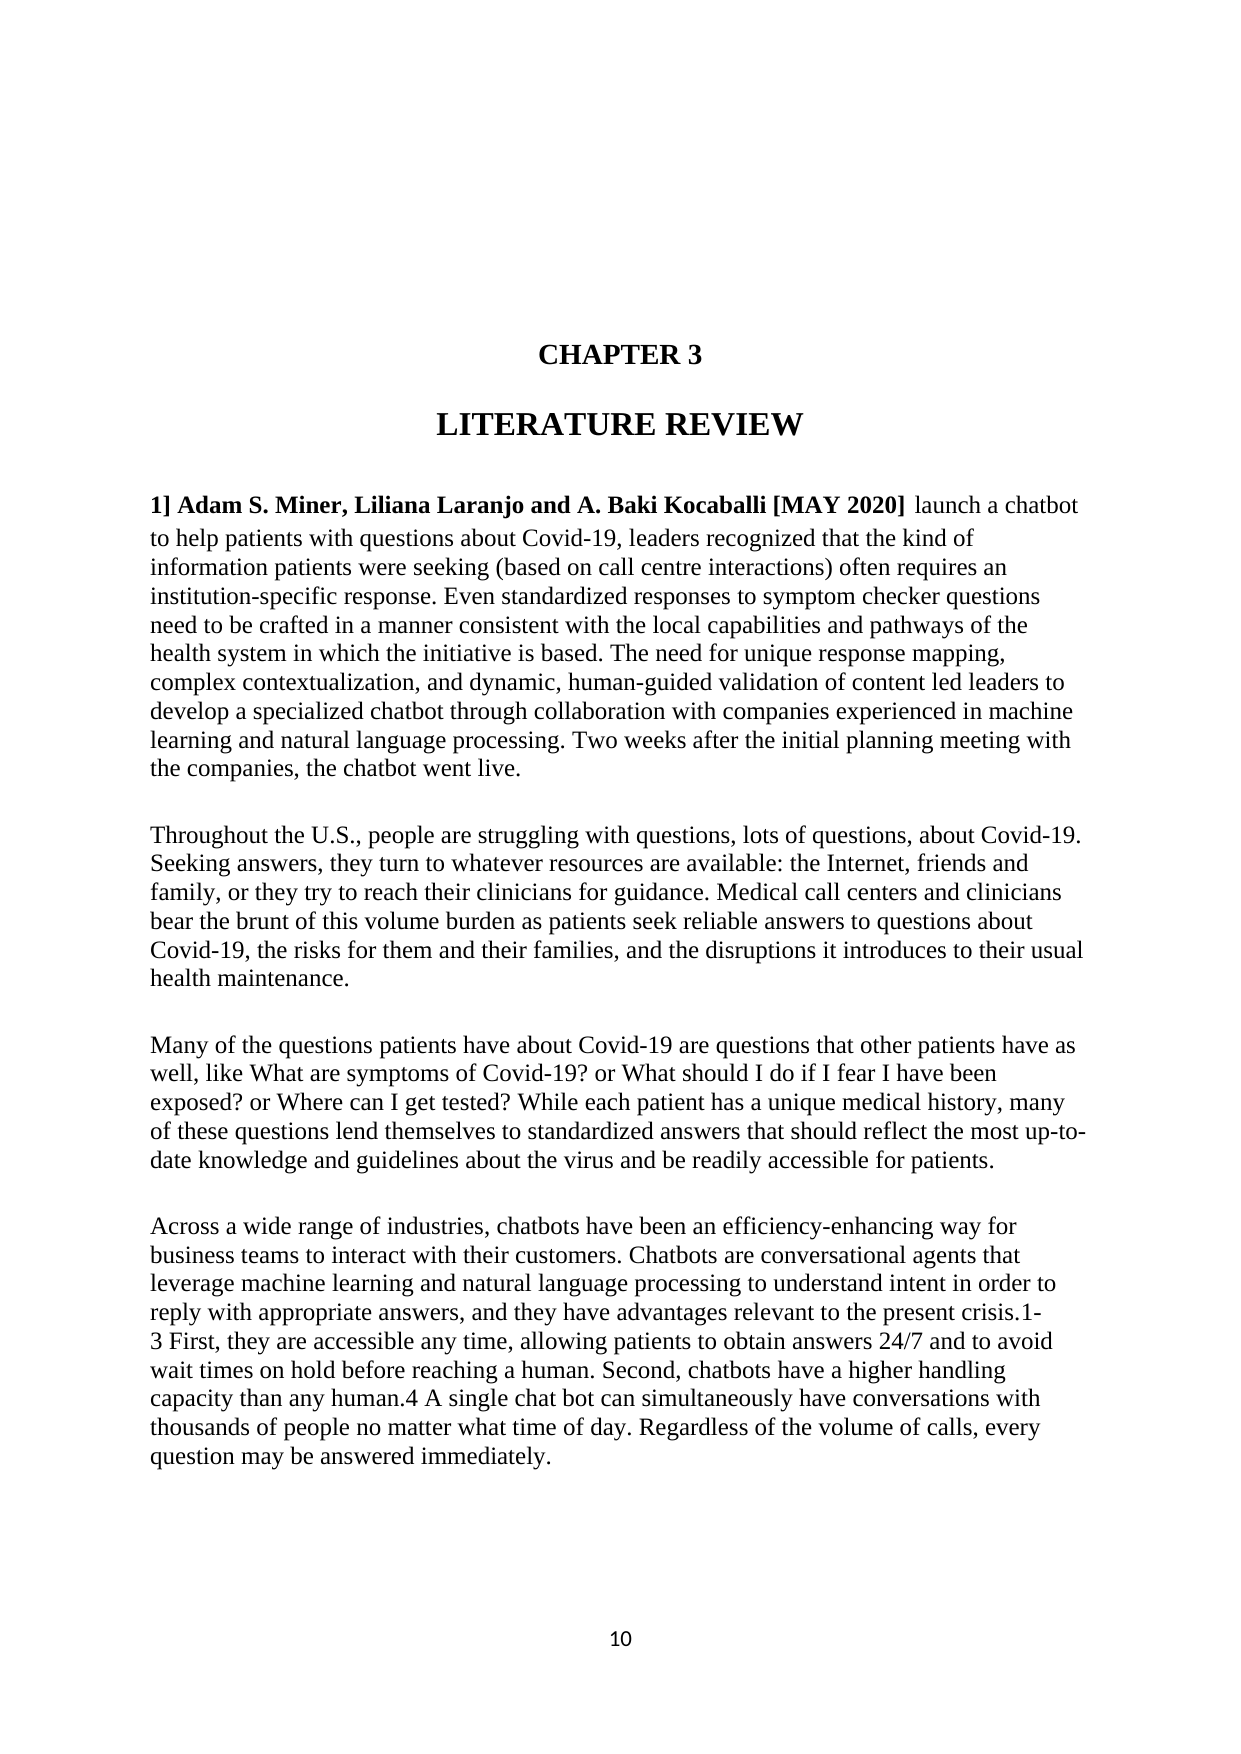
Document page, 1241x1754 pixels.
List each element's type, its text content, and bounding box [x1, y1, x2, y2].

text cHAPTER 3 [150, 337, 1090, 371]
text Literature REVIEW [150, 404, 1090, 442]
text Throughout the U.S., people are struggling with questions, lots of questions, about Covid-19. Seeking answers, they turn to whatever resources are available: the Internet, friends and family, or they try to reach their clinicians for guidance. Medical call centers and clinicians bear the brunt of this volume burden as patients seek reliable answers to questions about Covid-19, the risks for them and their families, and the disruptions it introduces to their usual health maintenance. [150, 820, 1090, 992]
text 1] Adam S. Miner, Liliana Laranjo and A. Baki Kocaballi [MAY 2020] launch a chatbot to help patients with questions about Covid-19, leaders recognized that the kind of information patients were seeking (based on call centre interactions) often requires an institution-specific response. Even standardized responses to symptom checker questions need to be crafted in a manner consistent with the local capabilities and pathways of the health system in which the initiative is based. The need for unique response mapping, complex contextualization, and dynamic, human-guided validation of content led leaders to develop a specialized chatbot through collaboration with companies experienced in machine learning and natural language processing. Two weeks after the initial planning meeting with the companies, the chatbot went live. [150, 478, 1090, 782]
text Many of the questions patients have about Covid-19 are questions that other patients have as well, like What are symptoms of Covid-19? or What should I do if I fear I have been exposed? or Where can I get tested? While each patient has a unique medical history, many of these questions lend themselves to standardized answers that should reflect the most up-to-date knowledge and guidelines about the virus and be readily accessible for patients. [150, 1030, 1090, 1173]
text Across a wide range of industries, chatbots have been an efficiency-enhancing way for business teams to interact with their customers. Chatbots are conversational agents that leverage machine learning and natural language processing to understand intent in order to reply with appropriate answers, and they have advantages relevant to the present crisis.1-3 First, they are accessible any time, allowing patients to obtain answers 24/7 and to avoid wait times on hold before reaching a human. Second, chatbots have a higher handling capacity than any human.4 A single chat bot can simultaneously have conversations with thousands of people no matter what time of day. Regardless of the volume of calls, every question may be answered immediately. [150, 1211, 1090, 1470]
